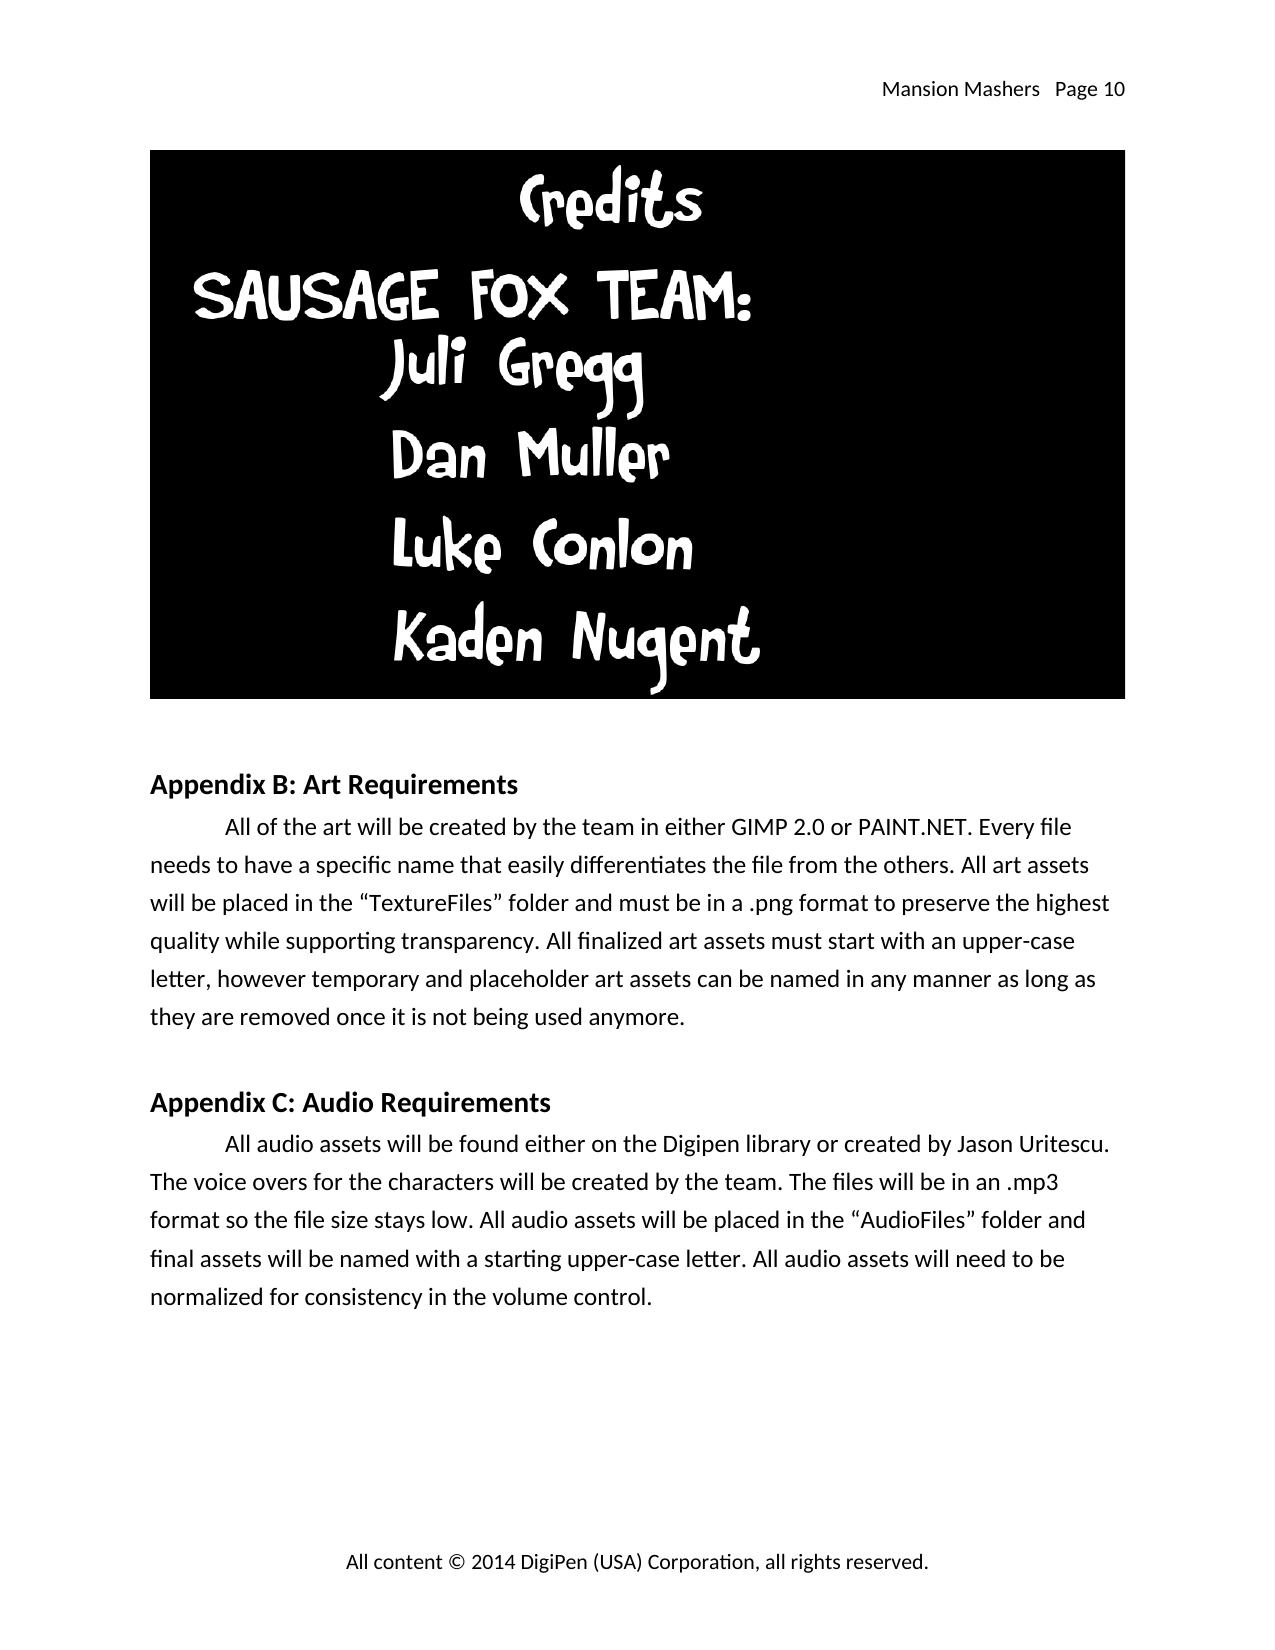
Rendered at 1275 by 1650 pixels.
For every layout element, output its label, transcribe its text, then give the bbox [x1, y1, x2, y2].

text Appendix C: Audio Requirements [150, 1084, 1125, 1119]
picture [150, 150, 1125, 699]
text Appendix B: Art Requirements [150, 766, 1125, 802]
text All audio assets will be found either on the Digipen library or created by Jason Uritescu. The voice overs for the characters will be created by the team. The files will be in an .mp3 format so the file size stays low. All audio assets will be placed in the “AudioFiles” folder and final assets will be named with a starting upper-case letter. All audio assets will need to be normalized for consistency in the volume control. [150, 1128, 1125, 1311]
text All of the art will be created by the team in either GIMP 2.0 or PAINT.NET. Every file needs to have a specific name that easily differentiates the file from the others. All art assets will be placed in the “TextureFiles” folder and must be in a .png format to preserve the highest quality while supporting transparency. All finalized art assets must start with an upper-case letter, however temporary and placeholder art assets can be named in any manner as long as they are removed once it is not being used anymore. [150, 811, 1125, 1032]
